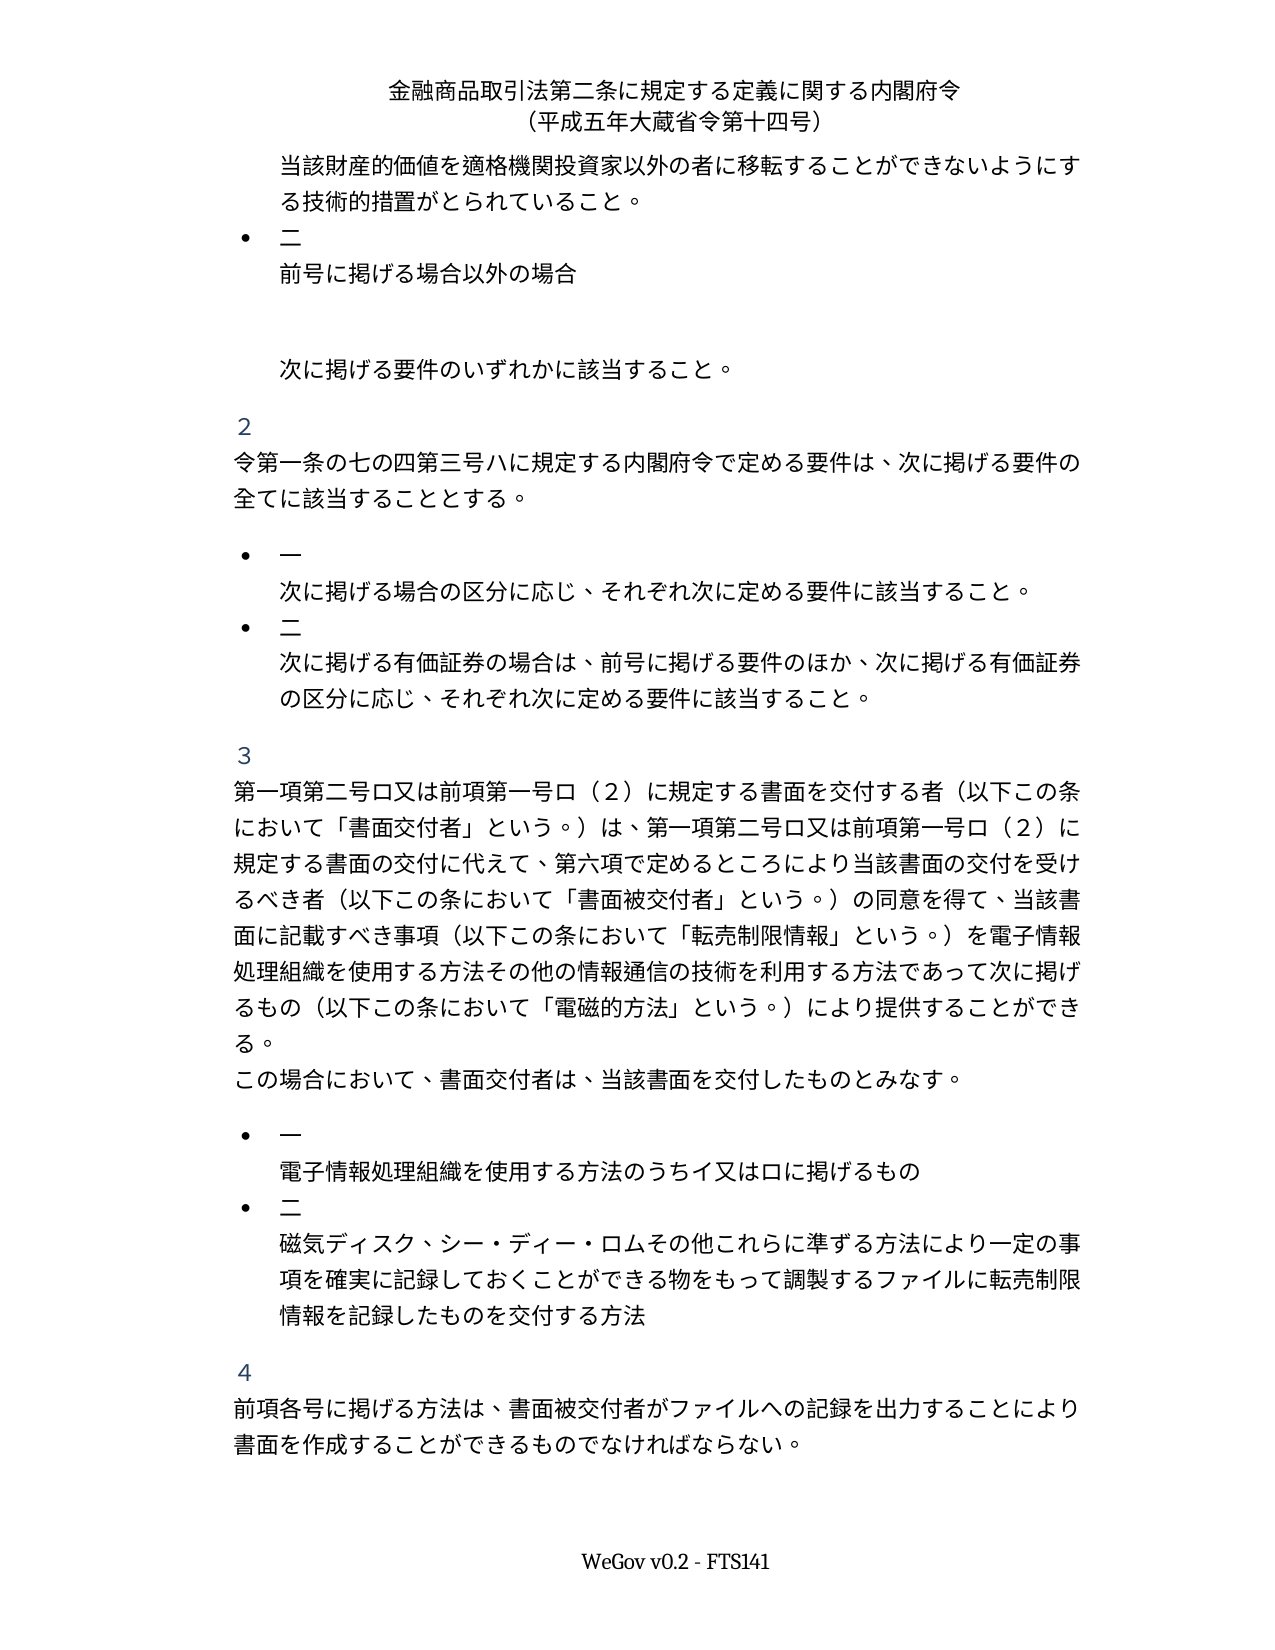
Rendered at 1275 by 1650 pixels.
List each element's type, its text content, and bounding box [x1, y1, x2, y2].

subtitle ２ [233, 411, 1087, 442]
subtitle ３ [233, 740, 1087, 771]
list 一 電子情報処理組織を使用する方法のうちイ又はロに掲げるもの [242, 1120, 1087, 1187]
list 二 前号に掲げる場合以外の場合 次に掲げる要件のいずれかに該当すること。 [242, 222, 1087, 385]
subtitle ４ [233, 1357, 1087, 1388]
text 令第一条の七の四第三号ハに規定する内閣府令で定める要件は、次に掲げる要件の全てに該当することとする。 [233, 447, 1087, 514]
list 二 次に掲げる有価証券の場合は、前号に掲げる要件のほか、次に掲げる有価証券の区分に応じ、それぞれ次に定める要件に該当すること。 [242, 611, 1087, 714]
list 二 磁気ディスク、シー・ディー・ロムその他これらに準ずる方法により一定の事項を確実に記録しておくことができる物をもって調製するファイルに転売制限情報を記録したものを交付する方法 [242, 1192, 1087, 1331]
text 第一項第二号ロ又は前項第一号ロ（２）に規定する書面を交付する者（以下この条において「書面交付者」という。）は、第一項第二号ロ又は前項第一号ロ（２）に規定する書面の交付に代えて、第六項で定めるところにより当該書面の交付を受けるべき者（以下この条において「書面被交付者」という。）の同意を得て、当該書面に記載すべき事項（以下この条において「転売制限情報」という。）を電子情報処理組織を使用する方法その他の情報通信の技術を利用する方法であって次に掲げるもの（以下この条において「電磁的方法」という。）により提供することができる。 この場合において、書面交付者は、当該書面を交付したものとみなす。 [233, 776, 1087, 1095]
list 一 当該有価証券に係る権利が、電子情報処理組織を用いて移転することができる財産的価値に表示される場合 当該財産的価値を適格機関投資家以外の者に移転することができないようにする技術的措置がとられていること。 [242, 150, 1087, 217]
list 一 次に掲げる場合の区分に応じ、それぞれ次に定める要件に該当すること。 [242, 539, 1087, 607]
text 前項各号に掲げる方法は、書面被交付者がファイルへの記録を出力することにより書面を作成することができるものでなければならない。 [233, 1393, 1087, 1460]
